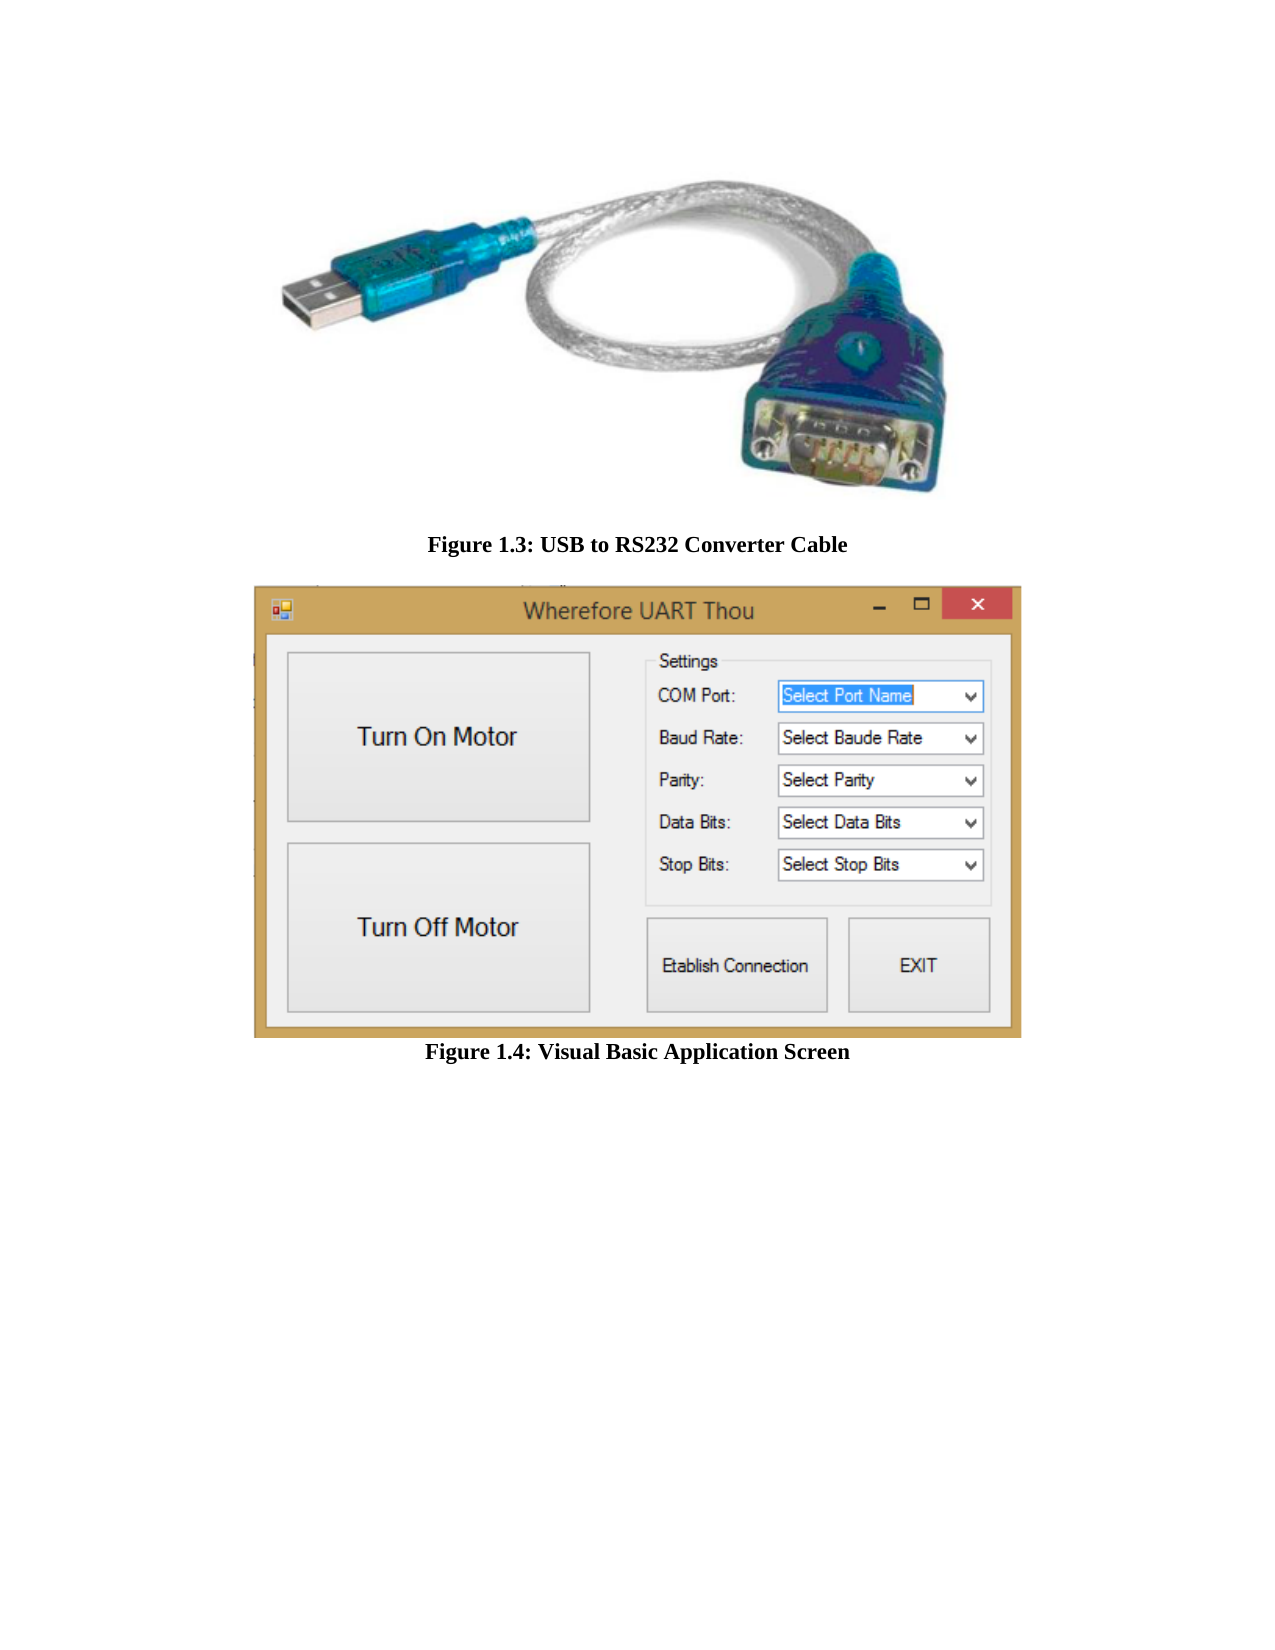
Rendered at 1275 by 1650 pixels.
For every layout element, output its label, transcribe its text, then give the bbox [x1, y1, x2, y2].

picture [245, 150, 1030, 531]
picture [253, 585, 1022, 1038]
text Figure 1.3: USB to RS232 Converter Cable [150, 531, 1125, 557]
